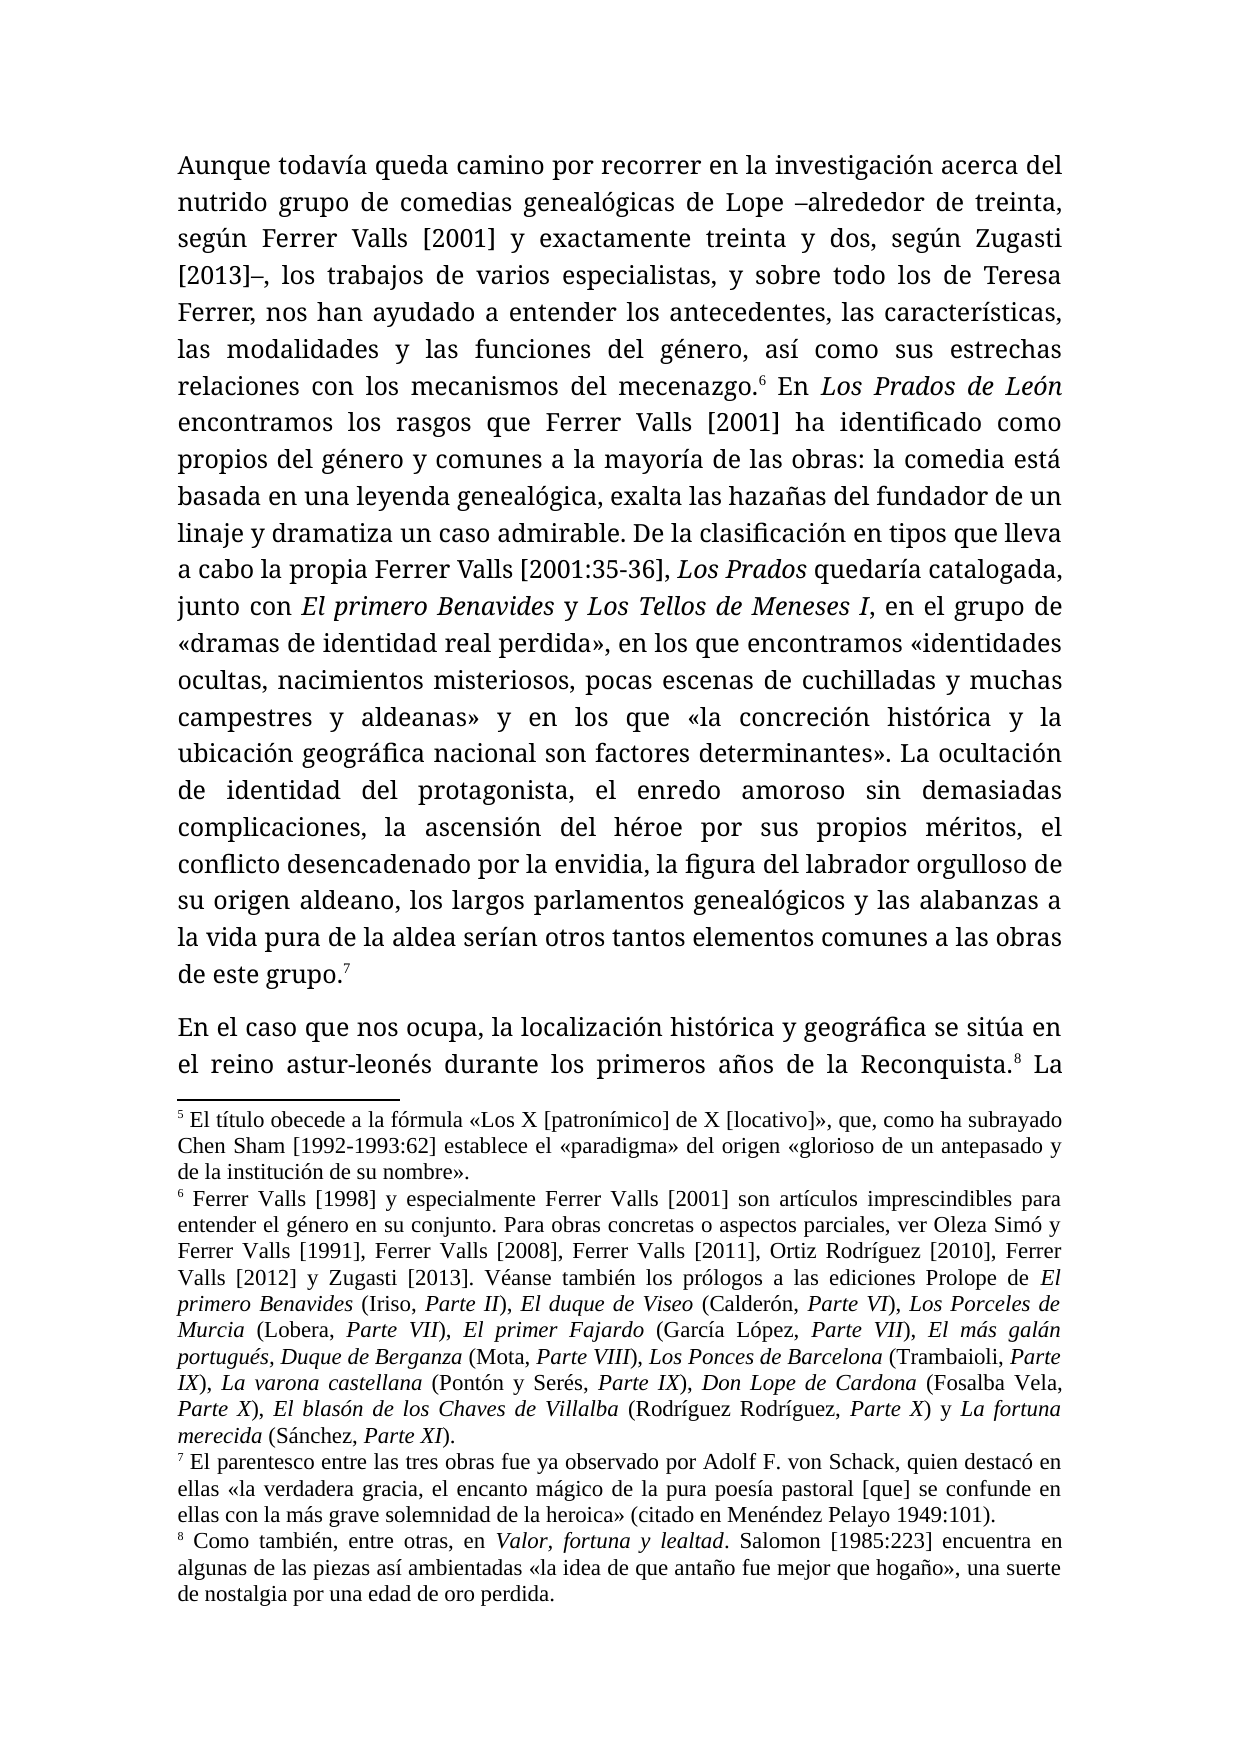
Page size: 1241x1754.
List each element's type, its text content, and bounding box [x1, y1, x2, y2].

text Aunque todavía queda camino por recorrer en la investigación acerca del nutrido grupo de comedias genealógicas de Lope –alrededor de treinta, según Ferrer Valls [2001] y exactamente treinta y dos, según Zugasti [2013]–, los trabajos de varios especialistas, y sobre todo los de Teresa Ferrer, nos han ayudado a entender los antecedentes, las características, las modalidades y las funciones del género, así como sus estrechas relaciones con los mecanismos del mecenazgo. En Los Prados de León encontramos los rasgos que Ferrer Valls [2001] ha identificado como propios del género y comunes a la mayoría de las obras: la comedia está basada en una leyenda genealógica, exalta las hazañas del fundador de un linaje y dramatiza un caso admirable. De la clasificación en tipos que lleva a cabo la propia Ferrer Valls [2001:35-36], Los Prados quedaría catalogada, junto con El primero Benavides y Los Tellos de Meneses I, en el grupo de «dramas de identidad real perdida», en los que encontramos «identidades ocultas, nacimientos misteriosos, pocas escenas de cuchilladas y muchas campestres y aldeanas» y en los que «la concreción histórica y la ubicación geográfica nacional son factores determinantes». La ocultación de identidad del protagonista, el enredo amoroso sin demasiadas complicaciones, la ascensión del héroe por sus propios méritos, el conflicto desencadenado por la envidia, la figura del labrador orgulloso de su origen aldeano, los largos parlamentos genealógicos y las alabanzas a la vida pura de la aldea serían otros tantos elementos comunes a las obras de este grupo. [177, 148, 1063, 991]
